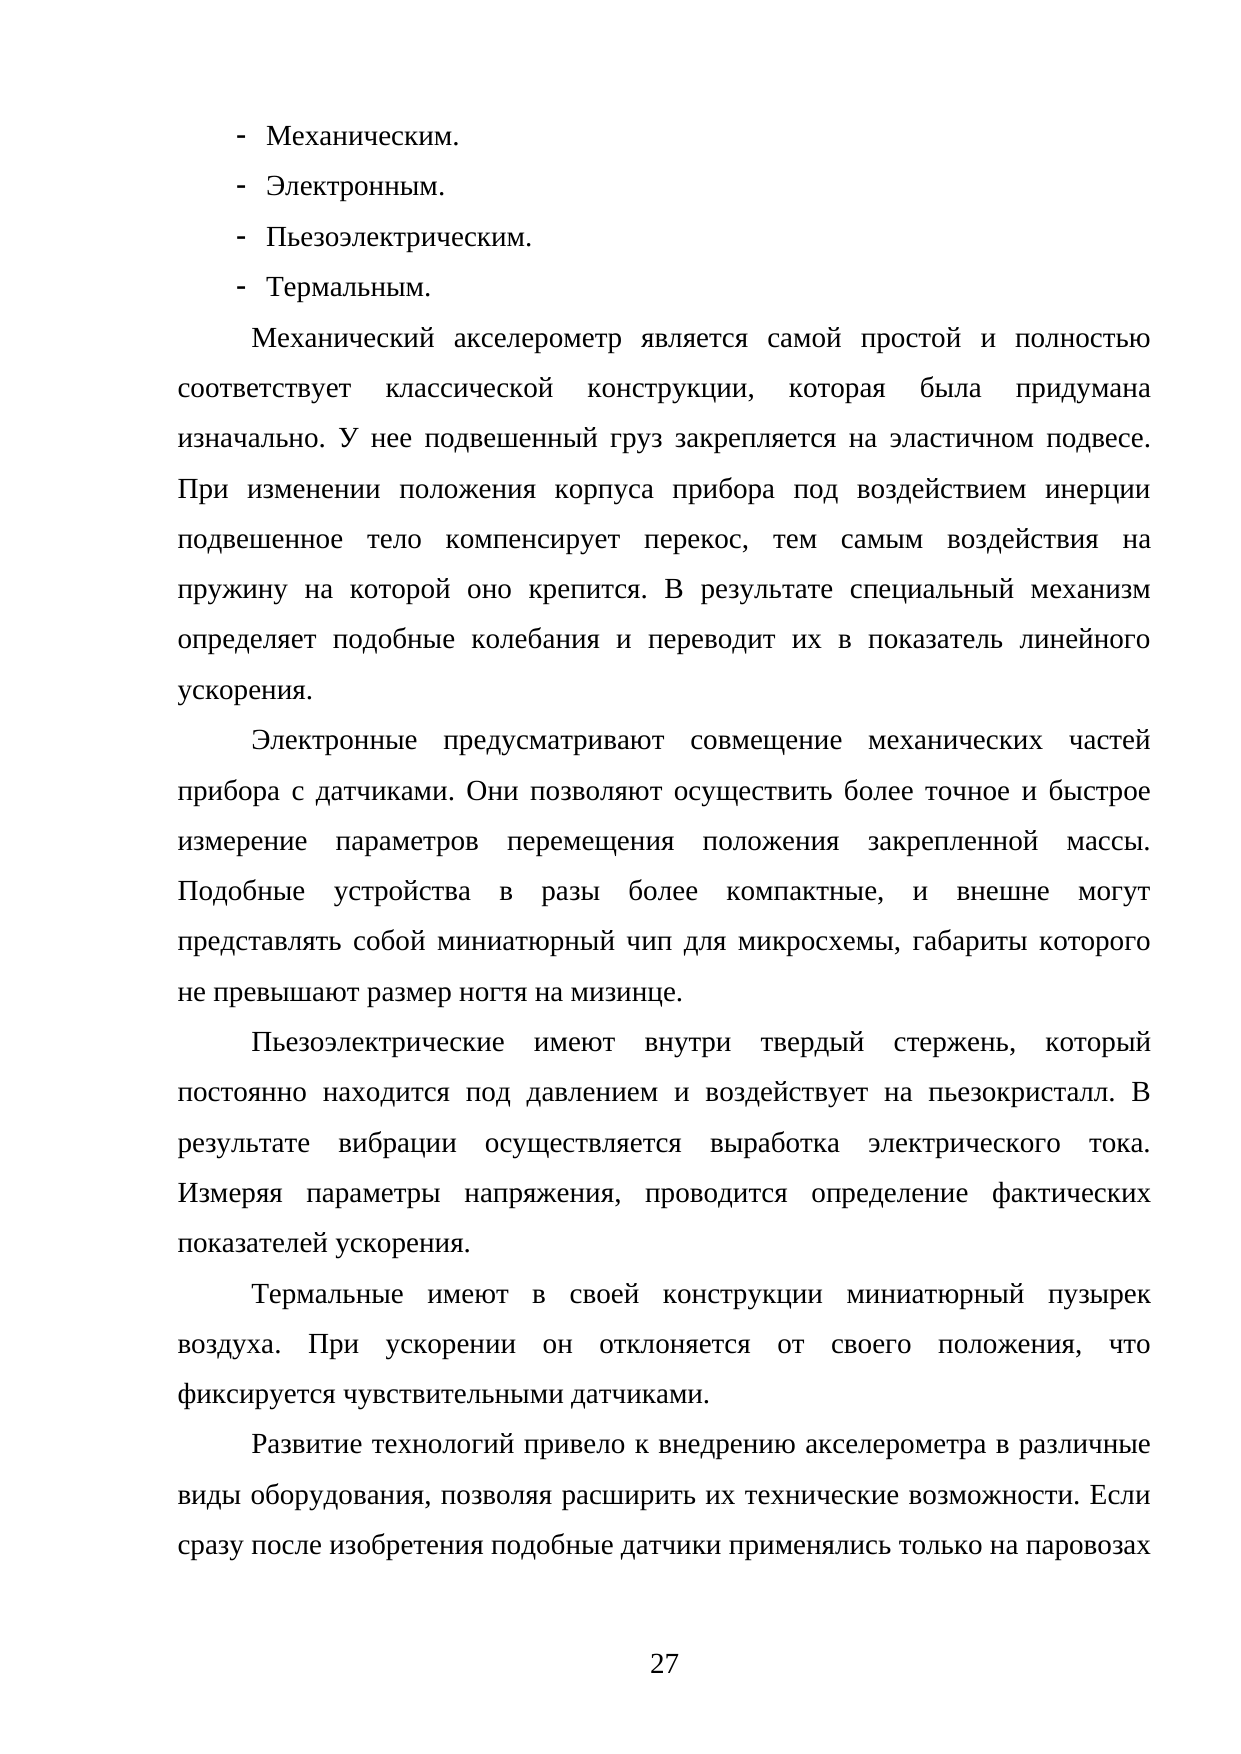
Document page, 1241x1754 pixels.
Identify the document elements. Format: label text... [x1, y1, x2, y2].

text Пьезоэлектрическим. [236, 219, 1152, 253]
text Механическим. [236, 118, 1152, 152]
text Термальным. [236, 269, 1152, 303]
text Пьезоэлектрические имеют внутри твердый стержень, который постоянно находится под давлением и воздействует на пьезокристалл. В результате вибрации осуществляется выработка электрического тока. Измеряя параметры напряжения, проводится определение фактических показателей ускорения. [177, 1024, 1152, 1259]
text Электронные предусматривают совмещение механических частей прибора с датчиками. Они позволяют осуществить более точное и быстрое измерение параметров перемещения положения закрепленной массы. Подобные устройства в разы более компактные, и внешне могут представлять собой миниатюрный чип для микросхемы, габариты которого не превышают размер ногтя на мизинце. [177, 722, 1152, 1007]
text Термальные имеют в своей конструкции миниатюрный пузырек воздуха. При ускорении он отклоняется от своего положения, что фиксируется чувствительными датчиками. [177, 1276, 1152, 1410]
text Электронным. [236, 168, 1152, 202]
